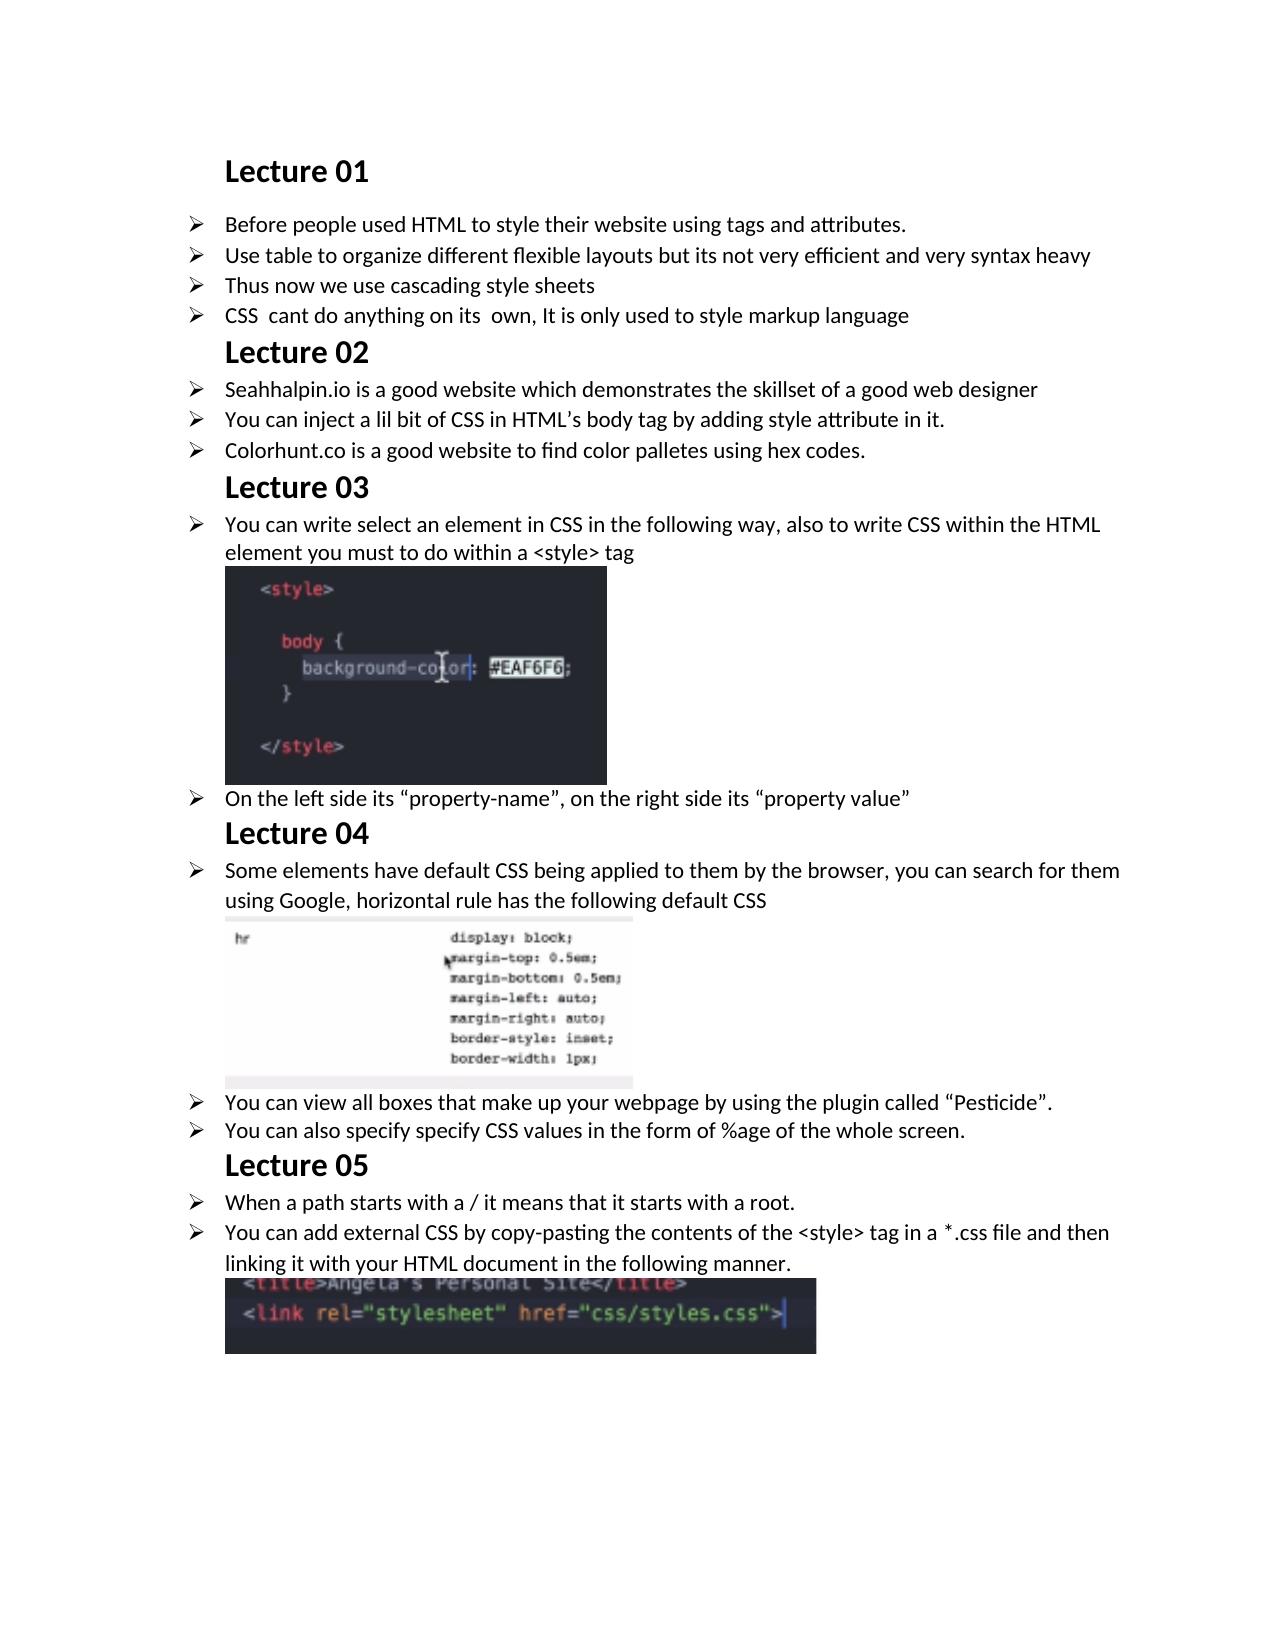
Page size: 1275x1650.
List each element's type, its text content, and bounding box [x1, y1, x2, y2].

list Lecture 03 [225, 466, 1125, 507]
list Use table to organize different flexible layouts but its not very efficient and very syntax heavy [187, 241, 1125, 269]
list Lecture 05 [225, 1144, 1125, 1185]
list Seahhalpin.io is a good website which demonstrates the skillset of a good web designer [187, 375, 1125, 403]
text Lecture 01 [225, 150, 1125, 191]
list Thus now we use cascading style sheets [187, 271, 1125, 299]
list You can write select an element in CSS in the following way, also to write CSS within the HTML element you must to do within a <style> tag [187, 510, 1125, 566]
list On the left side its “property-name”, on the right side its “property value” [187, 784, 1125, 812]
list Lecture 02 [225, 331, 1125, 372]
list CSS cant do anything on its own, It is only used to style markup language [187, 301, 1125, 329]
list Lecture 04 [225, 812, 1125, 853]
picture [225, 916, 634, 1089]
list Before people used HTML to style their website using tags and attributes. [187, 211, 1125, 239]
list Some elements have default CSS being applied to them by the browser, you can search for them using Google, horizontal rule has the following default CSS [187, 856, 1125, 914]
list When a path starts with a / it means that it starts with a root. [187, 1188, 1125, 1216]
list You can also specify specify CSS values in the form of %age of the whole screen. [187, 1116, 1125, 1144]
list You can view all boxes that make up your webpage by using the plugin called “Pesticide”. [187, 1088, 1125, 1116]
picture [225, 1278, 817, 1354]
list Colorhunt.co is a good website to find color palletes using hex codes. [187, 436, 1125, 464]
picture [225, 566, 607, 785]
list You can add external CSS by copy-pasting the contents of the <style> tag in a *.css file and then linking it with your HTML document in the following manner. [187, 1218, 1125, 1277]
list You can inject a lil bit of CSS in HTML’s body tag by adding style attribute in it. [187, 406, 1125, 434]
